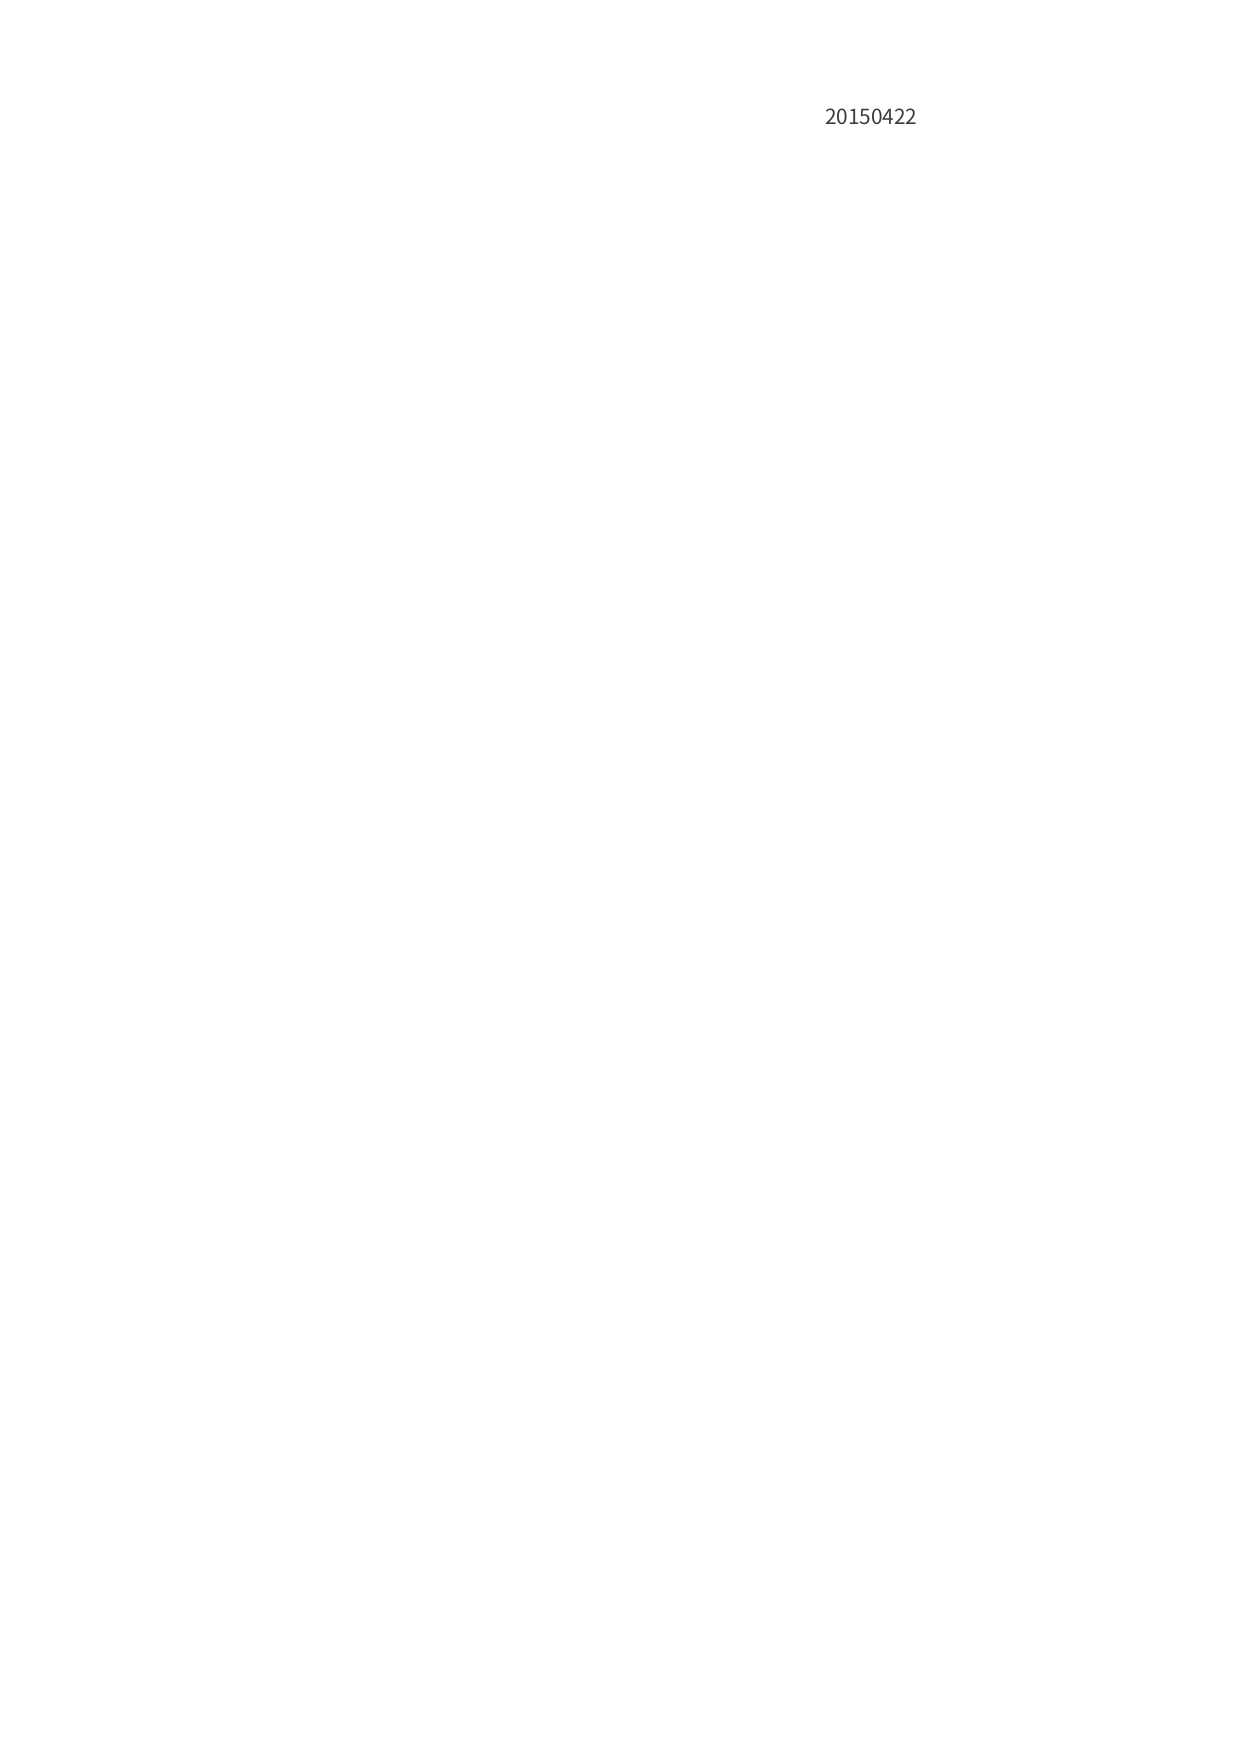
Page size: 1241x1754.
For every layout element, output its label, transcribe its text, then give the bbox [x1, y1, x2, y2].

text 20150422 [375, 100, 1123, 131]
